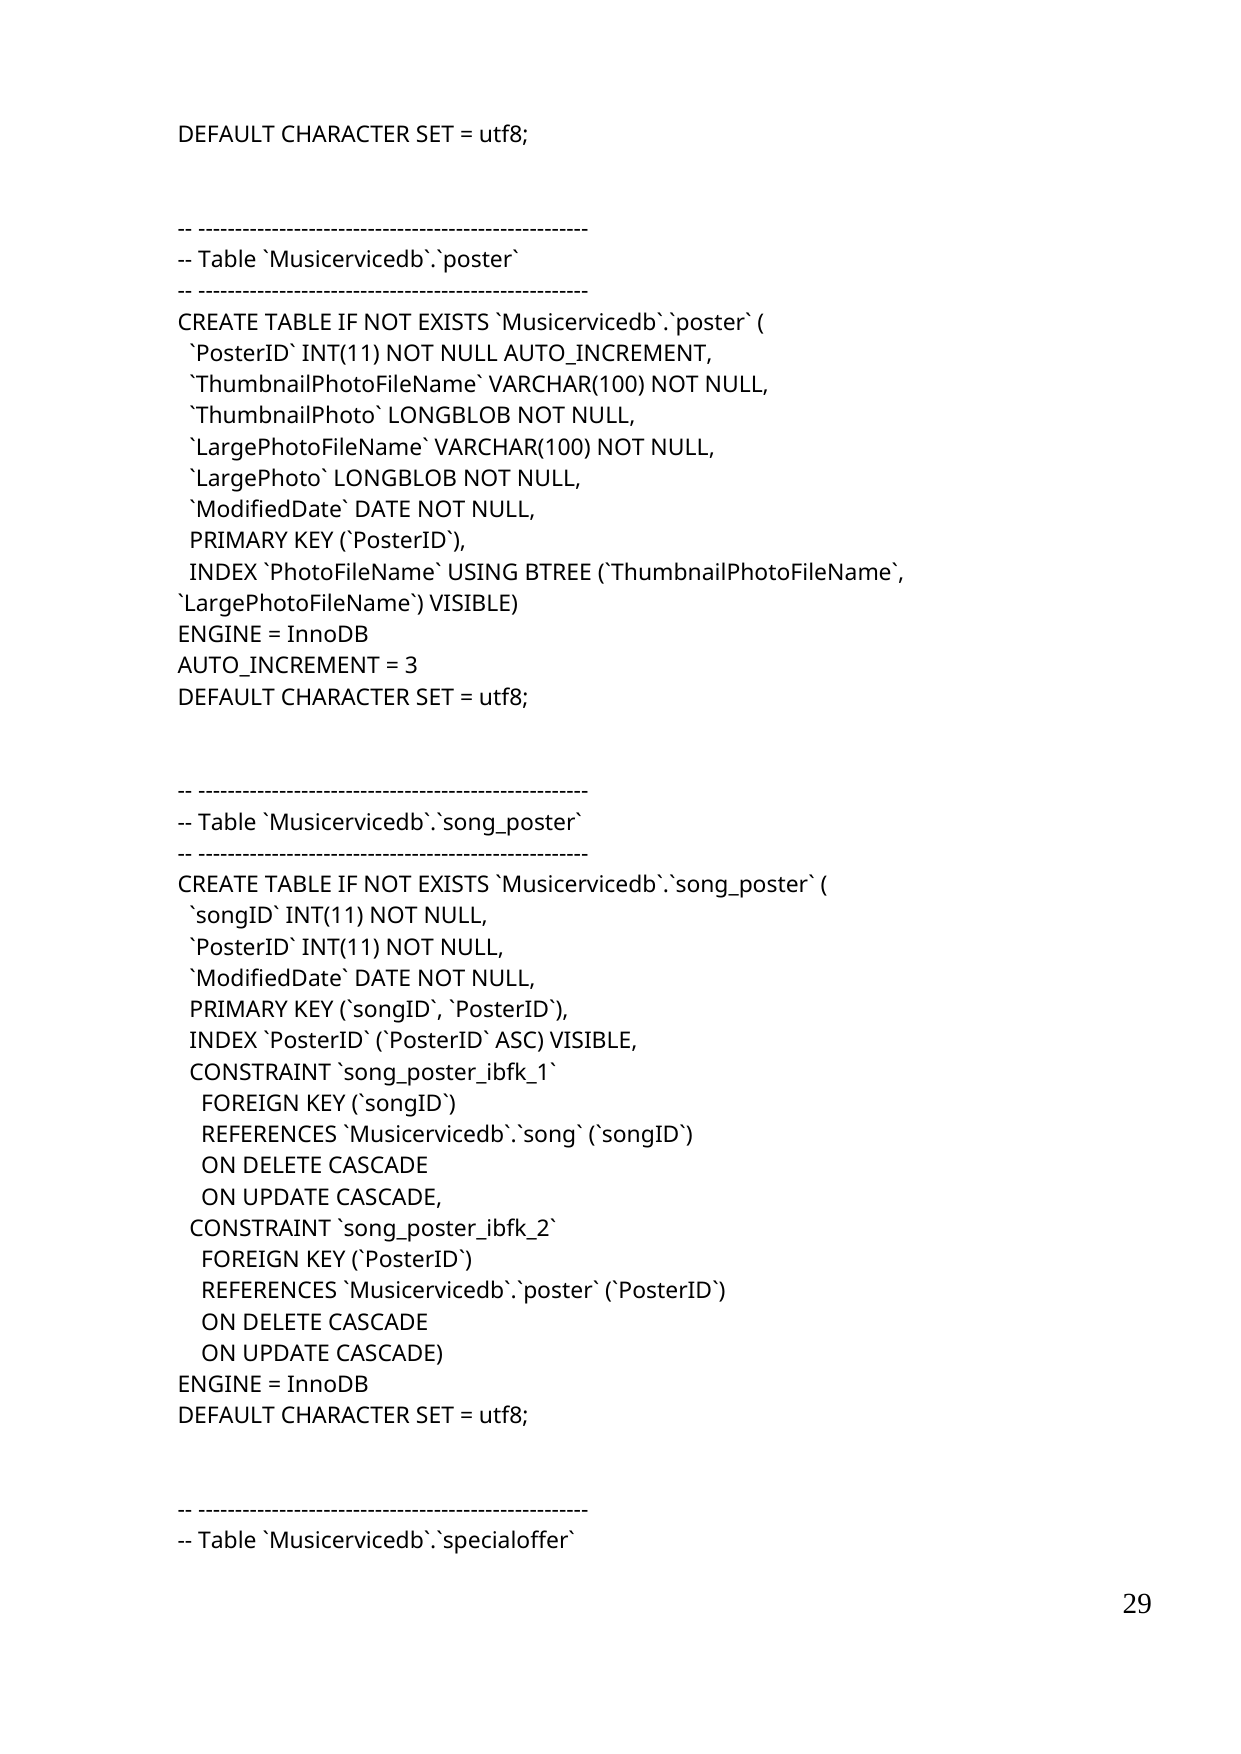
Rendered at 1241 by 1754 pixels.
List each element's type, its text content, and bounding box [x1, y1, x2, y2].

text AUTO_INCREMENT = 3 [177, 649, 1152, 681]
text ENGINE = InnoDB [177, 1368, 1152, 1399]
text -- Table `Musicervicedb`.`specialoffer` [177, 1524, 1152, 1556]
text `LargePhotoFileName` VARCHAR(100) NOT NULL, [177, 431, 1152, 462]
text DEFAULT CHARACTER SET = utf8; [177, 118, 1152, 149]
text CREATE TABLE IF NOT EXISTS `Musicervicedb`.`song_poster` ( [177, 868, 1152, 899]
text -- ----------------------------------------------------- [177, 212, 1152, 243]
text `ThumbnailPhoto` LONGBLOB NOT NULL, [177, 399, 1152, 431]
text INDEX `PhotoFileName` USING BTREE (`ThumbnailPhotoFileName`, `LargePhotoFileName`) VISIBLE) [177, 556, 1152, 618]
text FOREIGN KEY (`PosterID`) [177, 1243, 1152, 1274]
text -- Table `Musicervicedb`.`poster` [177, 243, 1152, 274]
text ON DELETE CASCADE [177, 1306, 1152, 1337]
text -- ----------------------------------------------------- [177, 774, 1152, 806]
text `PosterID` INT(11) NOT NULL AUTO_INCREMENT, [177, 337, 1152, 368]
text -- ----------------------------------------------------- [177, 837, 1152, 868]
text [177, 1493, 1152, 1524]
text PRIMARY KEY (`PosterID`), [177, 524, 1152, 556]
text `ModifiedDate` DATE NOT NULL, [177, 493, 1152, 524]
text -- ----------------------------------------------------- [177, 274, 1152, 306]
text `LargePhoto` LONGBLOB NOT NULL, [177, 462, 1152, 493]
text REFERENCES `Musicervicedb`.`poster` (`PosterID`) [177, 1274, 1152, 1306]
text ON DELETE CASCADE [177, 1149, 1152, 1181]
text DEFAULT CHARACTER SET = utf8; [177, 681, 1152, 712]
text `songID` INT(11) NOT NULL, [177, 899, 1152, 931]
text FOREIGN KEY (`songID`) [177, 1087, 1152, 1118]
text `ThumbnailPhotoFileName` VARCHAR(100) NOT NULL, [177, 368, 1152, 399]
text CREATE TABLE IF NOT EXISTS `Musicervicedb`.`poster` ( [177, 306, 1152, 337]
text ENGINE = InnoDB [177, 618, 1152, 649]
text `PosterID` INT(11) NOT NULL, [177, 931, 1152, 962]
text ON UPDATE CASCADE) [177, 1337, 1152, 1368]
text ON UPDATE CASCADE, [177, 1181, 1152, 1212]
text REFERENCES `Musicervicedb`.`song` (`songID`) [177, 1118, 1152, 1149]
text PRIMARY KEY (`songID`, `PosterID`), [177, 993, 1152, 1024]
text CONSTRAINT `song_poster_ibfk_1` [177, 1056, 1152, 1087]
text -- Table `Musicervicedb`.`song_poster` [177, 806, 1152, 837]
text CONSTRAINT `song_poster_ibfk_2` [177, 1212, 1152, 1243]
text `ModifiedDate` DATE NOT NULL, [177, 962, 1152, 993]
text INDEX `PosterID` (`PosterID` ASC) VISIBLE, [177, 1024, 1152, 1056]
text DEFAULT CHARACTER SET = utf8; [177, 1399, 1152, 1431]
